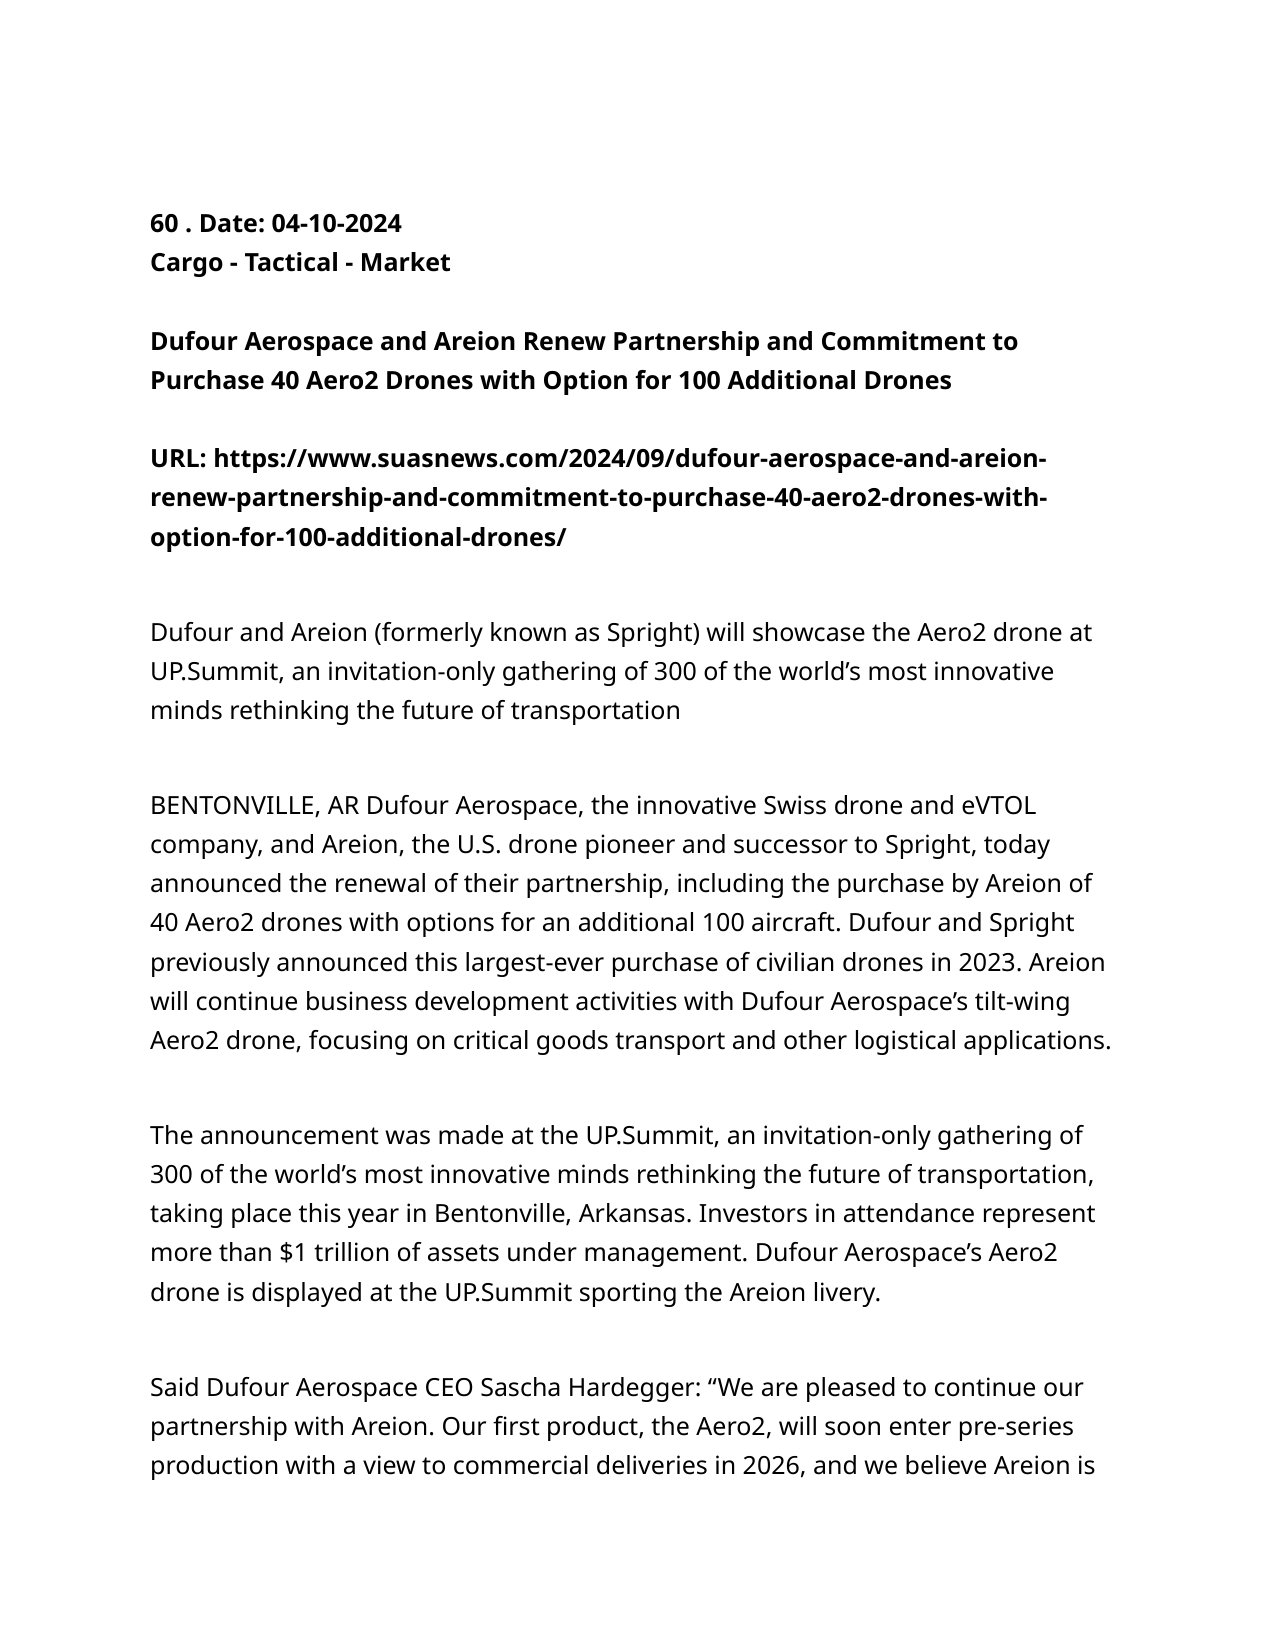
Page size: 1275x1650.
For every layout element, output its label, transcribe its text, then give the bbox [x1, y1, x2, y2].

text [150, 1369, 1125, 1482]
text The announcement was made at the UP.Summit, an invitation-only gathering of 300 of the world’s most innovative minds rethinking the future of transportation, taking place this year in Bentonville, Arkansas. Investors in attendance represent more than $1 trillion of assets under management. Dufour Aerospace’s Aero2 drone is displayed at the UP.Summit sporting the Areion livery. [150, 1117, 1125, 1347]
text BENTONVILLE, AR Dufour Aerospace, the innovative Swiss drone and eVTOL company, and Areion, the U.S. drone pioneer and successor to Spright, today announced the renewal of their partnership, including the purchase by Areion of 40 Aero2 drones with options for an additional 100 aircraft. Dufour and Spright previously announced this largest-ever purchase of civilian drones in 2023. Areion will continue business development activities with Dufour Aerospace’s tilt-wing Aero2 drone, focusing on critical goods transport and other logistical applications. [150, 787, 1125, 1096]
text Dufour and Areion (formerly known as Spright) will showcase the Aero2 drone at UP.Summit, an invitation-only gathering of 300 of the world’s most innovative minds rethinking the future of transportation [150, 614, 1125, 766]
text 60 . Date: 04-10-2024 Cargo - Tactical - Market Dufour Aerospace and Areion Renew Partnership and Commitment to Purchase 40 Aero2 Drones with Option for 100 Additional Drones URL: https://www.suasnews.com/2024/09/dufour-aerospace-and-areion-renew-partnership-and-commitment-to-purchase-40-aero2-drones-with-option-for-100-additional-drones/ [150, 206, 1125, 592]
